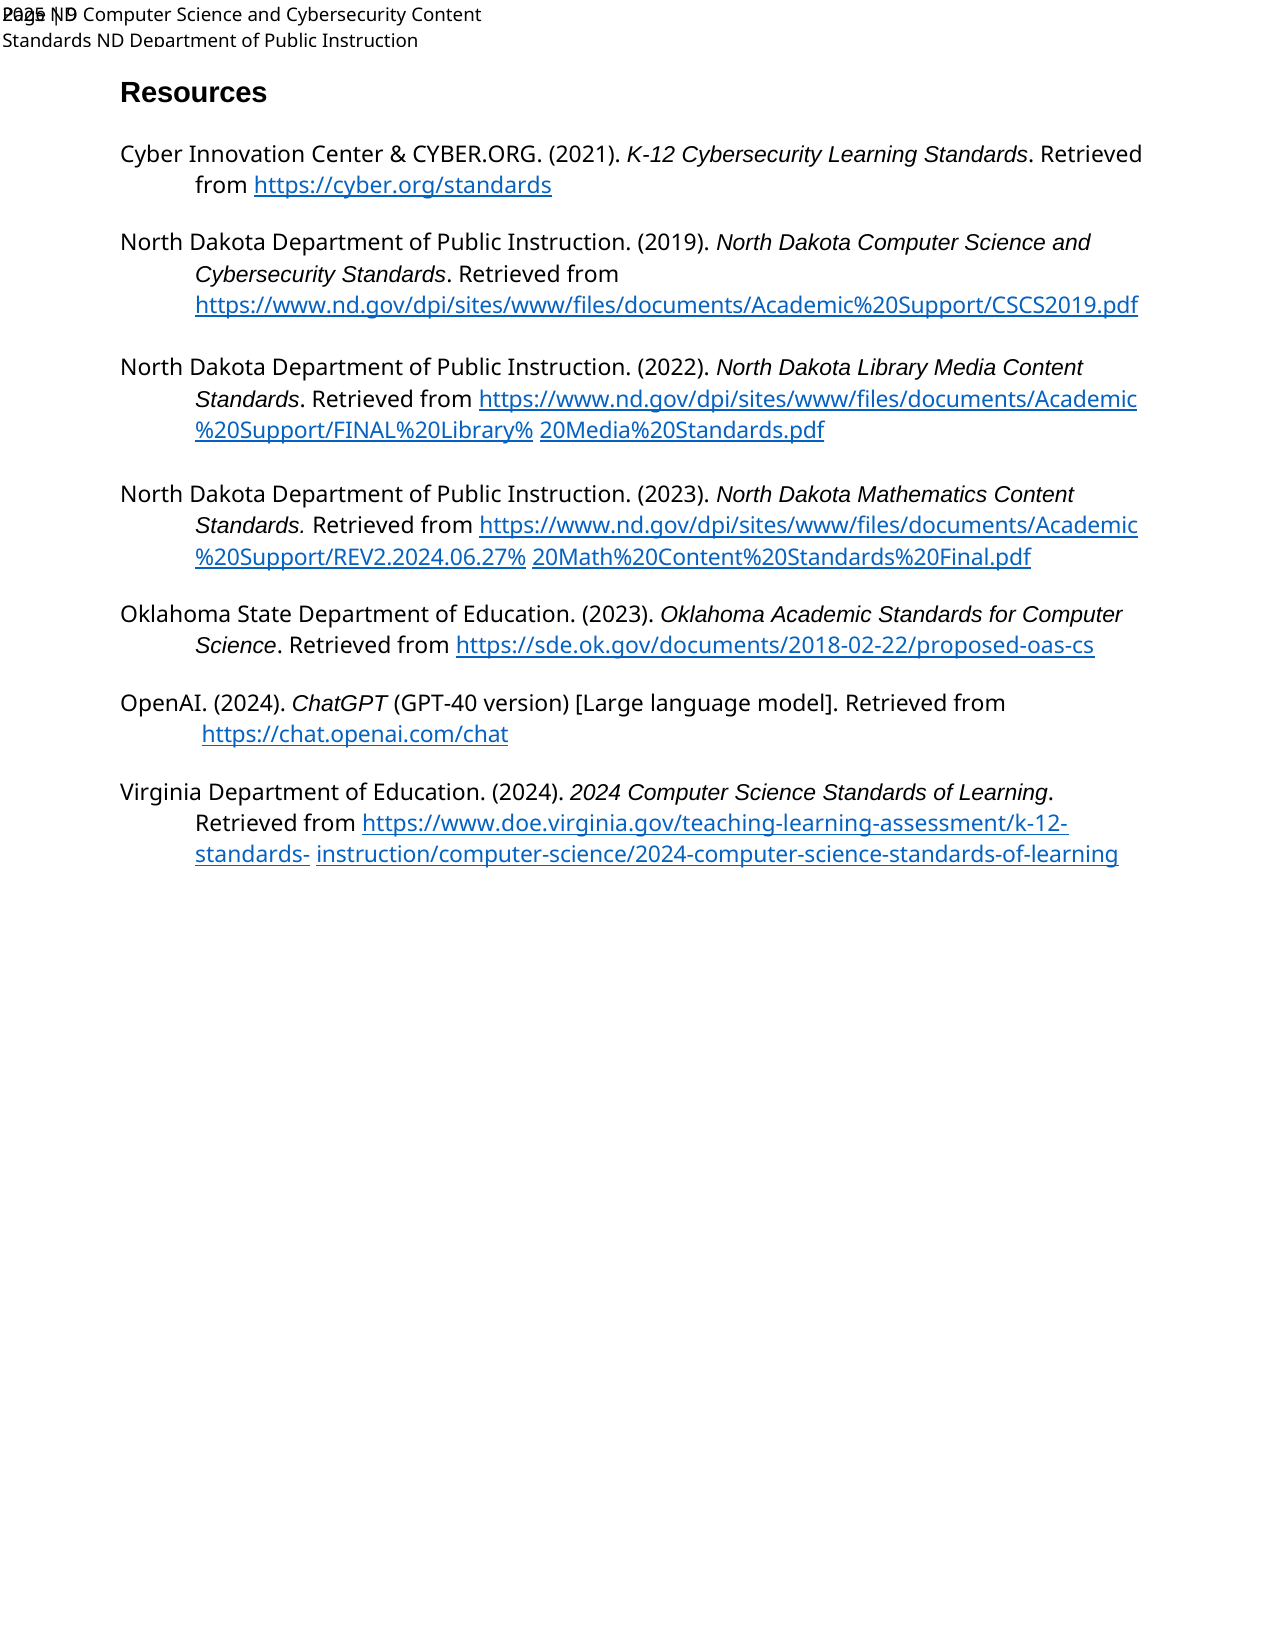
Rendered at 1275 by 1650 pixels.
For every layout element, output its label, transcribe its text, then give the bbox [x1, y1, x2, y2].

subtitle Resources [120, 75, 1237, 108]
text Cyber Innovation Center & CYBER.ORG. (2021). K-12 Cybersecurity Learning Standards. Retrieved from https://cyber.org/standards [120, 137, 1146, 200]
text OpenAI. (2024). ChatGPT (GPT-40 version) [Large language model]. Retrieved from https://chat.openai.com/chat [120, 687, 1237, 749]
text North Dakota Department of Public Instruction. (2022). North Dakota Library Media Content Standards. Retrieved from https://www.nd.gov/dpi/sites/www/files/documents/Academic%20Support/FINAL%20Library% 20Media%20Standards.pdf [120, 351, 1146, 445]
text North Dakota Department of Public Instruction. (2023). North Dakota Mathematics Content Standards. Retrieved from https://www.nd.gov/dpi/sites/www/files/documents/Academic%20Support/REV2.2024.06.27% 20Math%20Content%20Standards%20Final.pdf [120, 478, 1146, 572]
text Virginia Department of Education. (2024). 2024 Computer Science Standards of Learning. Retrieved from https://www.doe.virginia.gov/teaching-learning-assessment/k-12-standards- instruction/computer-science/2024-computer-science-standards-of-learning [120, 776, 1137, 869]
text North Dakota Department of Public Instruction. (2019). North Dakota Computer Science and Cybersecurity Standards. Retrieved from https://www.nd.gov/dpi/sites/www/files/documents/Academic%20Support/CSCS2019.pdf [120, 226, 1146, 320]
text Oklahoma State Department of Education. (2023). Oklahoma Academic Standards for Computer Science. Retrieved from https://sde.ok.gov/documents/2018-02-22/proposed-oas-cs [120, 598, 1146, 661]
